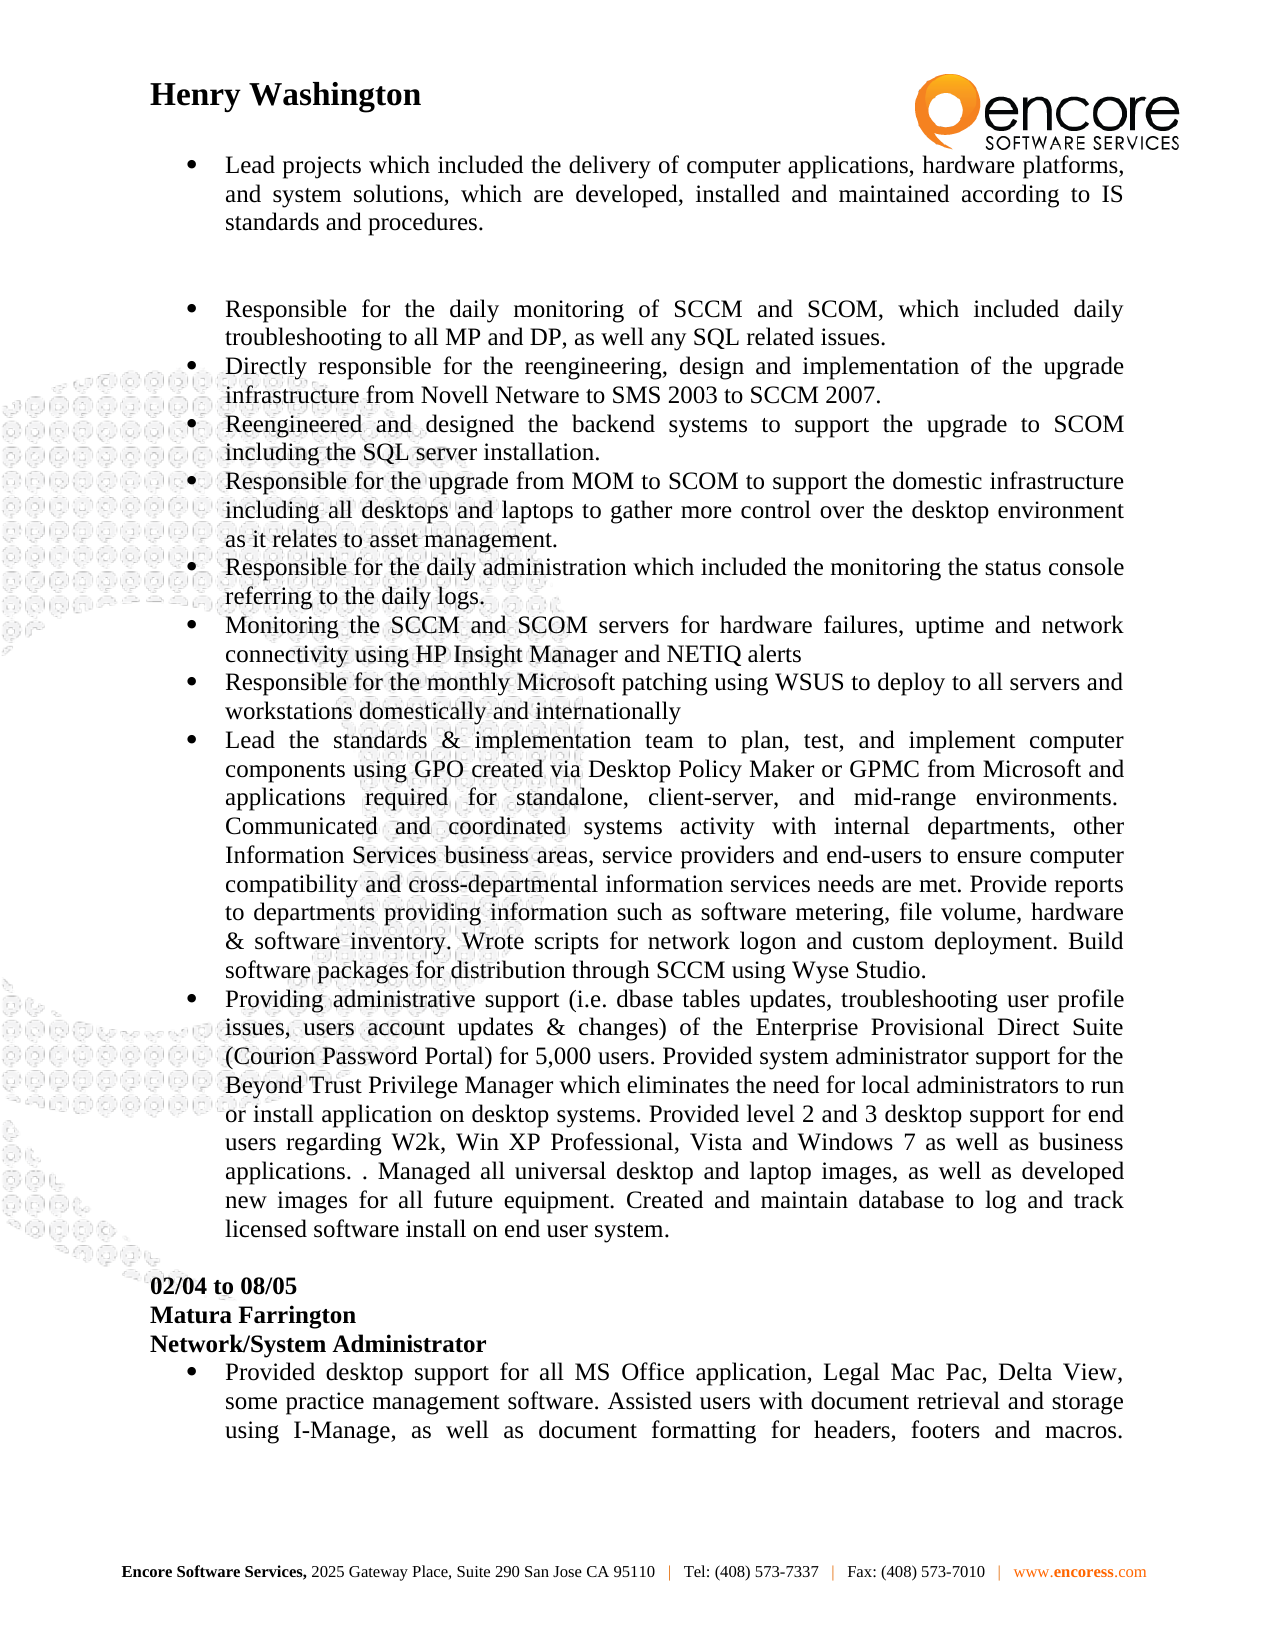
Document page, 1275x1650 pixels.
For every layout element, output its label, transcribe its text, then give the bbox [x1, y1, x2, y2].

list Responsible for the daily administration which included the monitoring the status console referring to the daily logs. [187, 552, 1125, 610]
list Lead projects which included the delivery of computer applications, hardware platforms, and system solutions, which are developed, installed and maintained according to IS standards and procedures. [187, 150, 1125, 236]
text 02/04 to 08/05 [150, 1271, 1125, 1300]
picture [911, 71, 1186, 154]
list Lead the standards & implementation team to plan, test, and implement computer components using GPO created via Desktop Policy Maker or GPMC from Microsoft and applications required for standalone, client-server, and mid-range environments. Communicated and coordinated systems activity with internal departments, other Information Services business areas, service providers and end-users to ensure computer compatibility and cross-departmental information services needs are met. Provide reports to departments providing information such as software metering, file volume, hardware & software inventory. Wrote scripts for network logon and custom deployment. Build software packages for distribution through SCCM using Wyse Studio. [187, 725, 1125, 984]
list Reengineered and designed the backend systems to support the upgrade to SCOM including the SQL server installation. [187, 409, 1125, 466]
list Responsible for the daily monitoring of SCCM and SCOM, which included daily troubleshooting to all MP and DP, as well any SQL related issues. [187, 294, 1125, 351]
list Directly responsible for the reengineering, design and implementation of the upgrade infrastructure from Novell Netware to SMS 2003 to SCCM 2007. [187, 351, 1125, 409]
text Network/System Administrator [150, 1329, 1125, 1357]
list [187, 1357, 1125, 1444]
list Responsible for the monthly Microsoft patching using WSUS to deploy to all servers and workstations domestically and internationally [187, 667, 1125, 725]
text Matura Farrington [150, 1300, 1125, 1329]
list Responsible for the upgrade from MOM to SCOM to support the domestic infrastructure including all desktops and laptops to gather more control over the desktop environment as it relates to asset management. [187, 466, 1125, 552]
list Providing administrative support (i.e. dbase tables updates, troubleshooting user profile issues, users account updates & changes) of the Enterprise Provisional Direct Suite (Courion Password Portal) for 5,000 users. Provided system administrator support for the Beyond Trust Privilege Manager which eliminates the need for local administrators to run or install application on desktop systems. Provided level 2 and 3 desktop support for end users regarding W2k, Win XP Professional, Vista and Windows 7 as well as business applications. . Managed all universal desktop and laptop images, as well as developed new images for all future equipment. Created and maintain database to log and track licensed software install on end user system. [187, 984, 1125, 1242]
list Monitoring the SCCM and SCOM servers for hardware failures, uptime and network connectivity using HP Insight Manager and NETIQ alerts [187, 610, 1125, 667]
picture [0, 349, 607, 1311]
